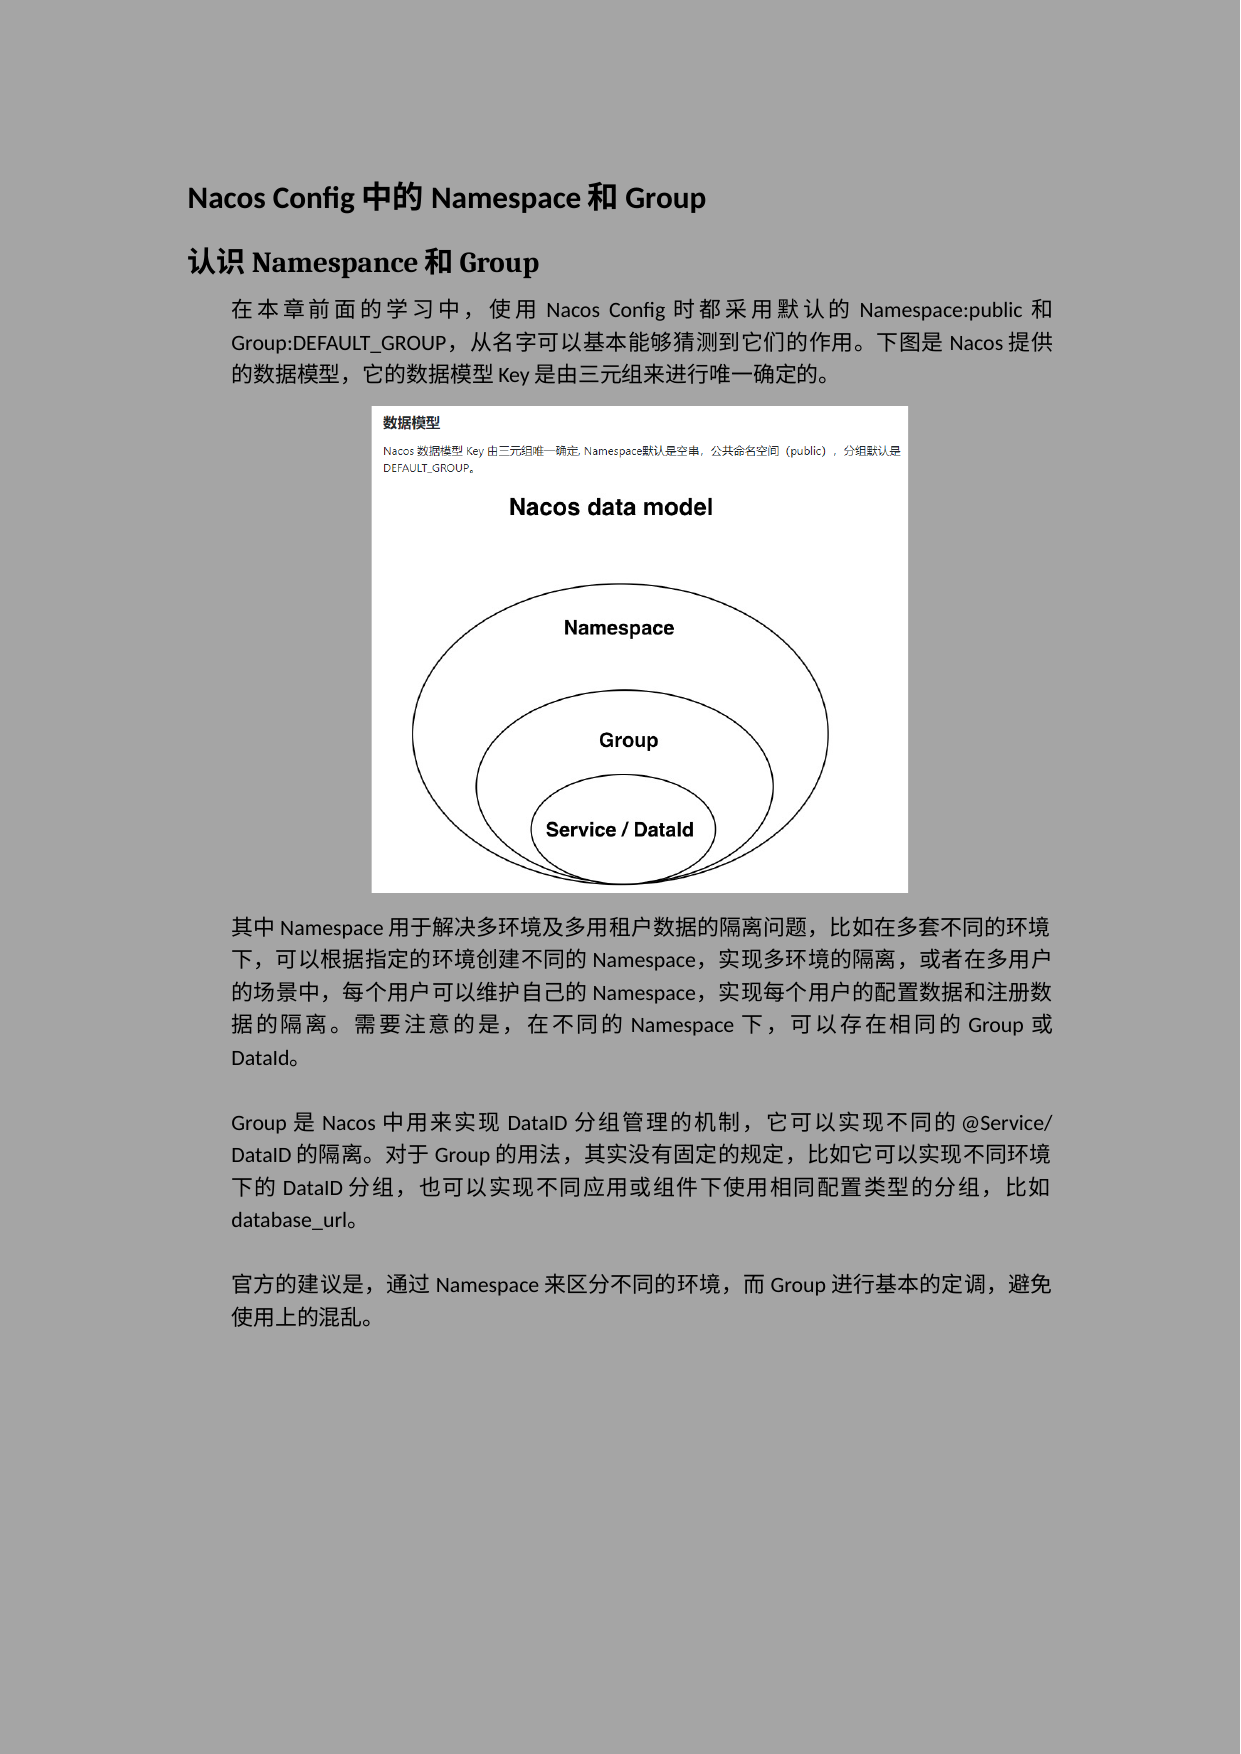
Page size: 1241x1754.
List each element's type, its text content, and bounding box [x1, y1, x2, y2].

text 官方的建议是，通过Namespace来区分不同的环境，而Group进行基本的定调，避免使用上的混乱。 [231, 1267, 1053, 1332]
text Group是Nacos中用来实现DataID分组管理的机制，它可以实现不同的@Service/DataID的隔离。对于Group的用法，其实没有固定的规定，比如它可以实现不同环境下的DataID分组，也可以实现不同应用或组件下使用相同配置类型的分组，比如database_url。 [231, 1104, 1053, 1234]
subtitle 认识Namespance和Group [187, 227, 1053, 292]
text 其中Namespace用于解决多环境及多用租户数据的隔离问题，比如在多套不同的环境下，可以根据指定的环境创建不同的Namespace，实现多环境的隔离，或者在多用户的场景中，每个用户可以维护自己的Namespace，实现每个用户的配置数据和注册数据的隔离。需要注意的是，在不同的Namespace下，可以存在相同的Group或DataId。 [231, 909, 1053, 1072]
text 在本章前面的学习中，使用Nacos Config时都采用默认的Namespace:public和Group:DEFAULT_GROUP，从名字可以基本能够猜测到它们的作用。下图是Nacos提供的数据模型，它的数据模型Key是由三元组来进行唯一确定的。 [231, 292, 1053, 389]
subtitle Nacos Config中的 Namespace和Group [187, 162, 1053, 227]
picture [371, 406, 909, 893]
